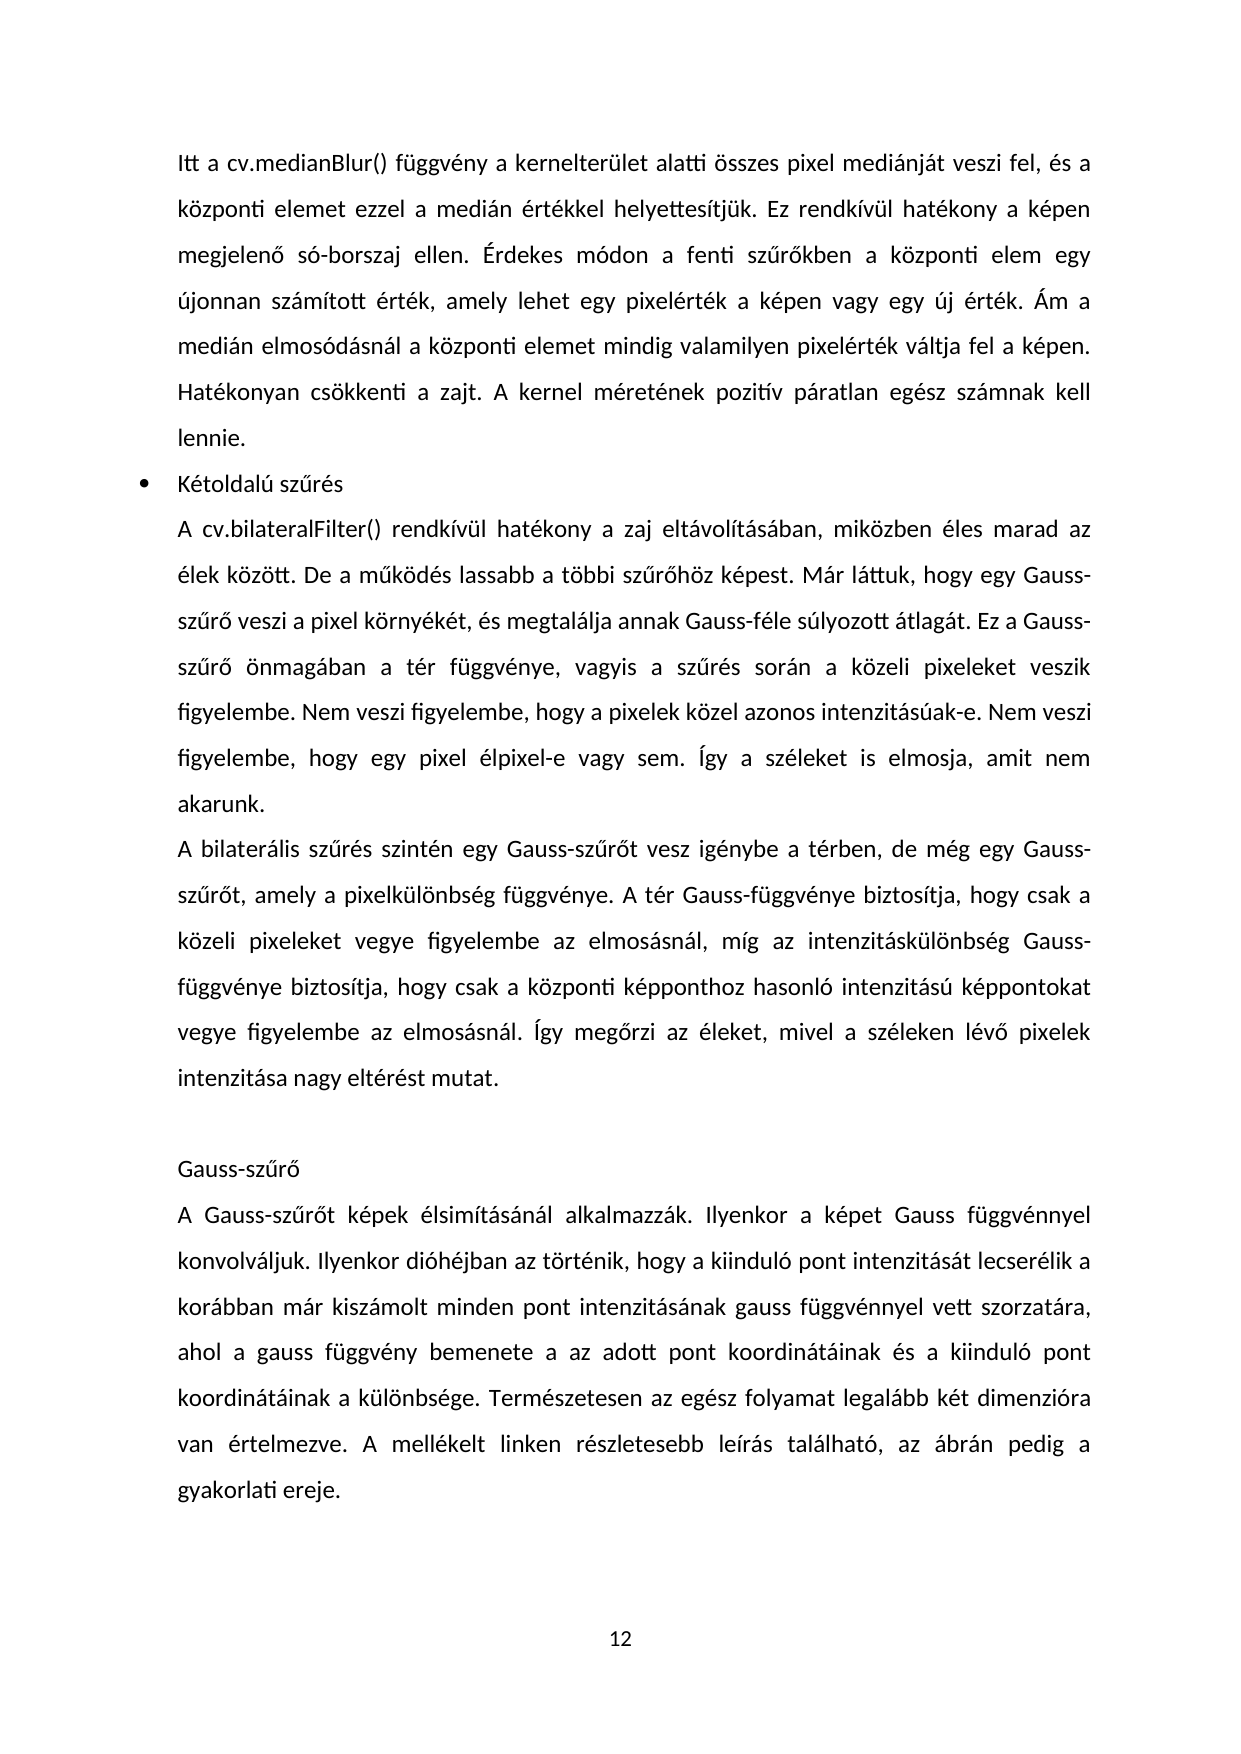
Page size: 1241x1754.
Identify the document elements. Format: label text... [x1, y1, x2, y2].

list Kétoldalú szűrés [140, 468, 1093, 498]
text A cv.bilateralFilter() rendkívül hatékony a zaj eltávolításában, miközben éles marad az élek között. De a működés lassabb a többi szűrőhöz képest. Már láttuk, hogy egy Gauss-szűrő veszi a pixel környékét, és megtalálja annak Gauss-féle súlyozott átlagát. Ez a Gauss-szűrő önmagában a tér függvénye, vagyis a szűrés során a közeli pixeleket veszik figyelembe. Nem veszi figyelembe, hogy a pixelek közel azonos intenzitásúak-e. Nem veszi figyelembe, hogy egy pixel élpixel-e vagy sem. Így a széleket is elmosja, amit nem akarunk. [177, 513, 1093, 818]
text A Gauss-szűrőt képek élsimításánál alkalmazzák. Ilyenkor a képet Gauss függvénnyel konvolváljuk. Ilyenkor dióhéjban az történik, hogy a kiinduló pont intenzitását lecserélik a korábban már kiszámolt minden pont intenzitásának gauss függvénnyel vett szorzatára, ahol a gauss függvény bemenete a az adott pont koordinátáinak és a kiinduló pont koordinátáinak a különbsége. Természetesen az egész folyamat legalább két dimenzióra van értelmezve. A mellékelt linken részletesebb leírás található, az ábrán pedig a gyakorlati ereje. [177, 1199, 1093, 1504]
text Itt a cv.medianBlur() függvény a kernelterület alatti összes pixel mediánját veszi fel, és a központi elemet ezzel a medián értékkel helyettesítjük. Ez rendkívül hatékony a képen megjelenő só-borszaj ellen. Érdekes módon a fenti szűrőkben a központi elem egy újonnan számított érték, amely lehet egy pixelérték a képen vagy egy új érték. Ám a medián elmosódásnál a központi elemet mindig valamilyen pixelérték váltja fel a képen. Hatékonyan csökkenti a zajt. A kernel méretének pozitív páratlan egész számnak kell lennie. [177, 148, 1093, 452]
text Gauss-szűrő [177, 1154, 1093, 1184]
text A bilaterális szűrés szintén egy Gauss-szűrőt vesz igénybe a térben, de még egy Gauss-szűrőt, amely a pixelkülönbség függvénye. A tér Gauss-függvénye biztosítja, hogy csak a közeli pixeleket vegye figyelembe az elmosásnál, míg az intenzitáskülönbség Gauss-függvénye biztosítja, hogy csak a központi képponthoz hasonló intenzitású képpontokat vegye figyelembe az elmosásnál. Így megőrzi az éleket, mivel a széleken lévő pixelek intenzitása nagy eltérést mutat. [177, 833, 1093, 1093]
